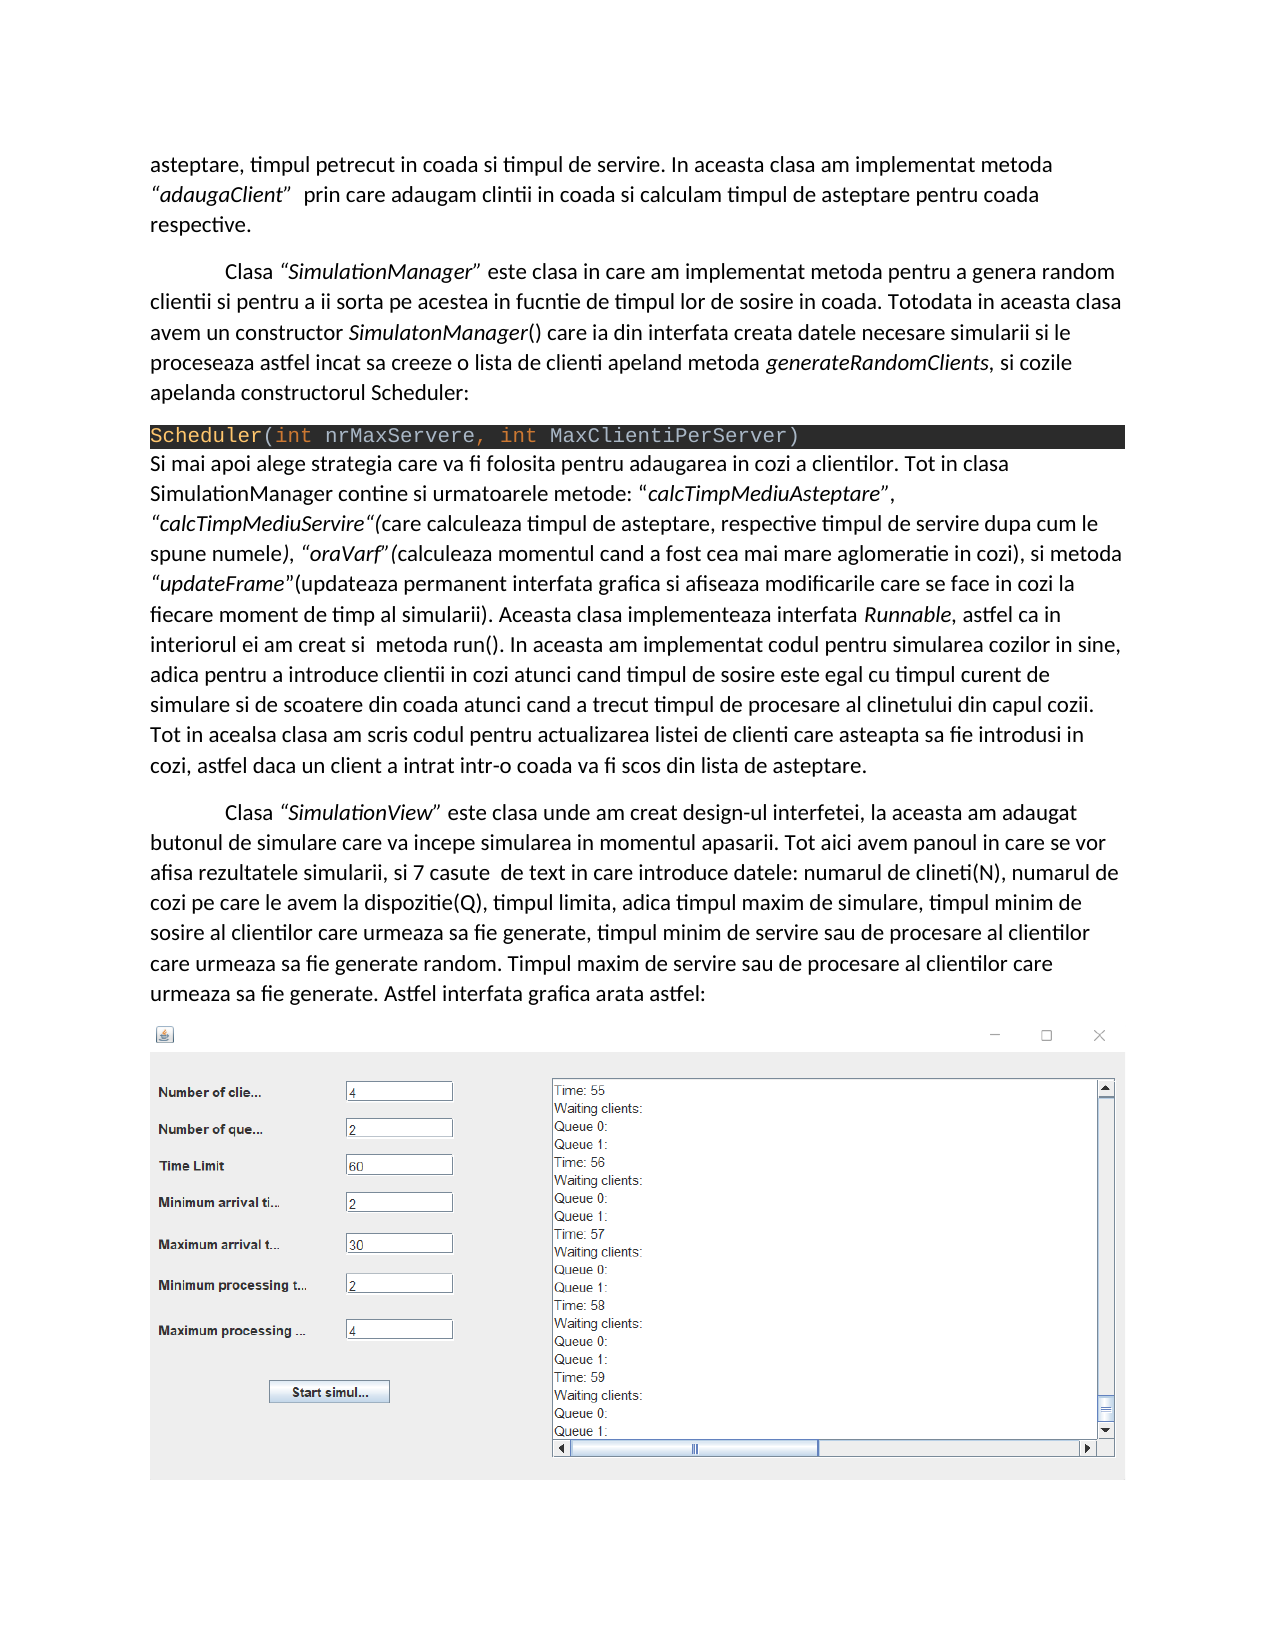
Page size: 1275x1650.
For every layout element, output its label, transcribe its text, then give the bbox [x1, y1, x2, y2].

text Clasa “SimulationView” este clasa unde am creat design-ul interfetei, la aceasta am adaugat butonul de simulare care va incepe simularea in momentul apasarii. Tot aici avem panoul in care se vor afisa rezultatele simularii, si 7 casute de text in care introduce datele: numarul de clineti(N), numarul de cozi pe care le avem la dispozitie(Q), timpul limita, adica timpul maxim de simulare, timpul minim de sosire al clientilor care urmeaza sa fie generate, timpul minim de servire sau de procesare al clientilor care urmeaza sa fie generate random. Timpul maxim de servire sau de procesare al clientilor care urmeaza sa fie generate. Astfel interfata grafica arata astfel: [150, 798, 1125, 1007]
picture [150, 1025, 1125, 1480]
text Si mai apoi alege strategia care va fi folosita pentru adaugarea in cozi a clientilor. Tot in clasa SimulationManager contine si urmatoarele metode: “calcTimpMediuAsteptare”, “calcTimpMediuServire“(care calculeaza timpul de asteptare, respective timpul de servire dupa cum le spune numele), “oraVarf”(calculeaza momentul cand a fost cea mai mare aglomeratie in cozi), si metoda “updateFrame”(updateaza permanent interfata grafica si afiseaza modificarile care se face in cozi la fiecare moment de timp al simularii). Aceasta clasa implementeaza interfata Runnable, astfel ca in interiorul ei am creat si metoda run(). In aceasta am implementat codul pentru simularea cozilor in sine, adica pentru a introduce clientii in cozi atunci cand timpul de sosire este egal cu timpul curent de simulare si de scoatere din coada atunci cand a trecut timpul de procesare al clinetului din capul cozii. Tot in acealsa clasa am scris codul pentru actualizarea listei de clienti care asteapta sa fie introdusi in cozi, astfel daca un client a intrat intr-o coada va fi scos din lista de asteptare. [150, 449, 1125, 779]
text Clasa “SimulationManager” este clasa in care am implementat metoda pentru a genera random clientii si pentru a ii sorta pe acestea in fucntie de timpul lor de sosire in coada. Totodata in aceasta clasa avem un constructor SimulatonManager() care ia din interfata creata datele necesare simularii si le proceseaza astfel incat sa creeze o lista de clienti apeland metoda generateRandomClients, si cozile apelanda constructorul Scheduler: [150, 257, 1125, 406]
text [150, 150, 1125, 238]
text Scheduler(int nrMaxServere, int MaxClientiPerServer) [150, 425, 1125, 449]
